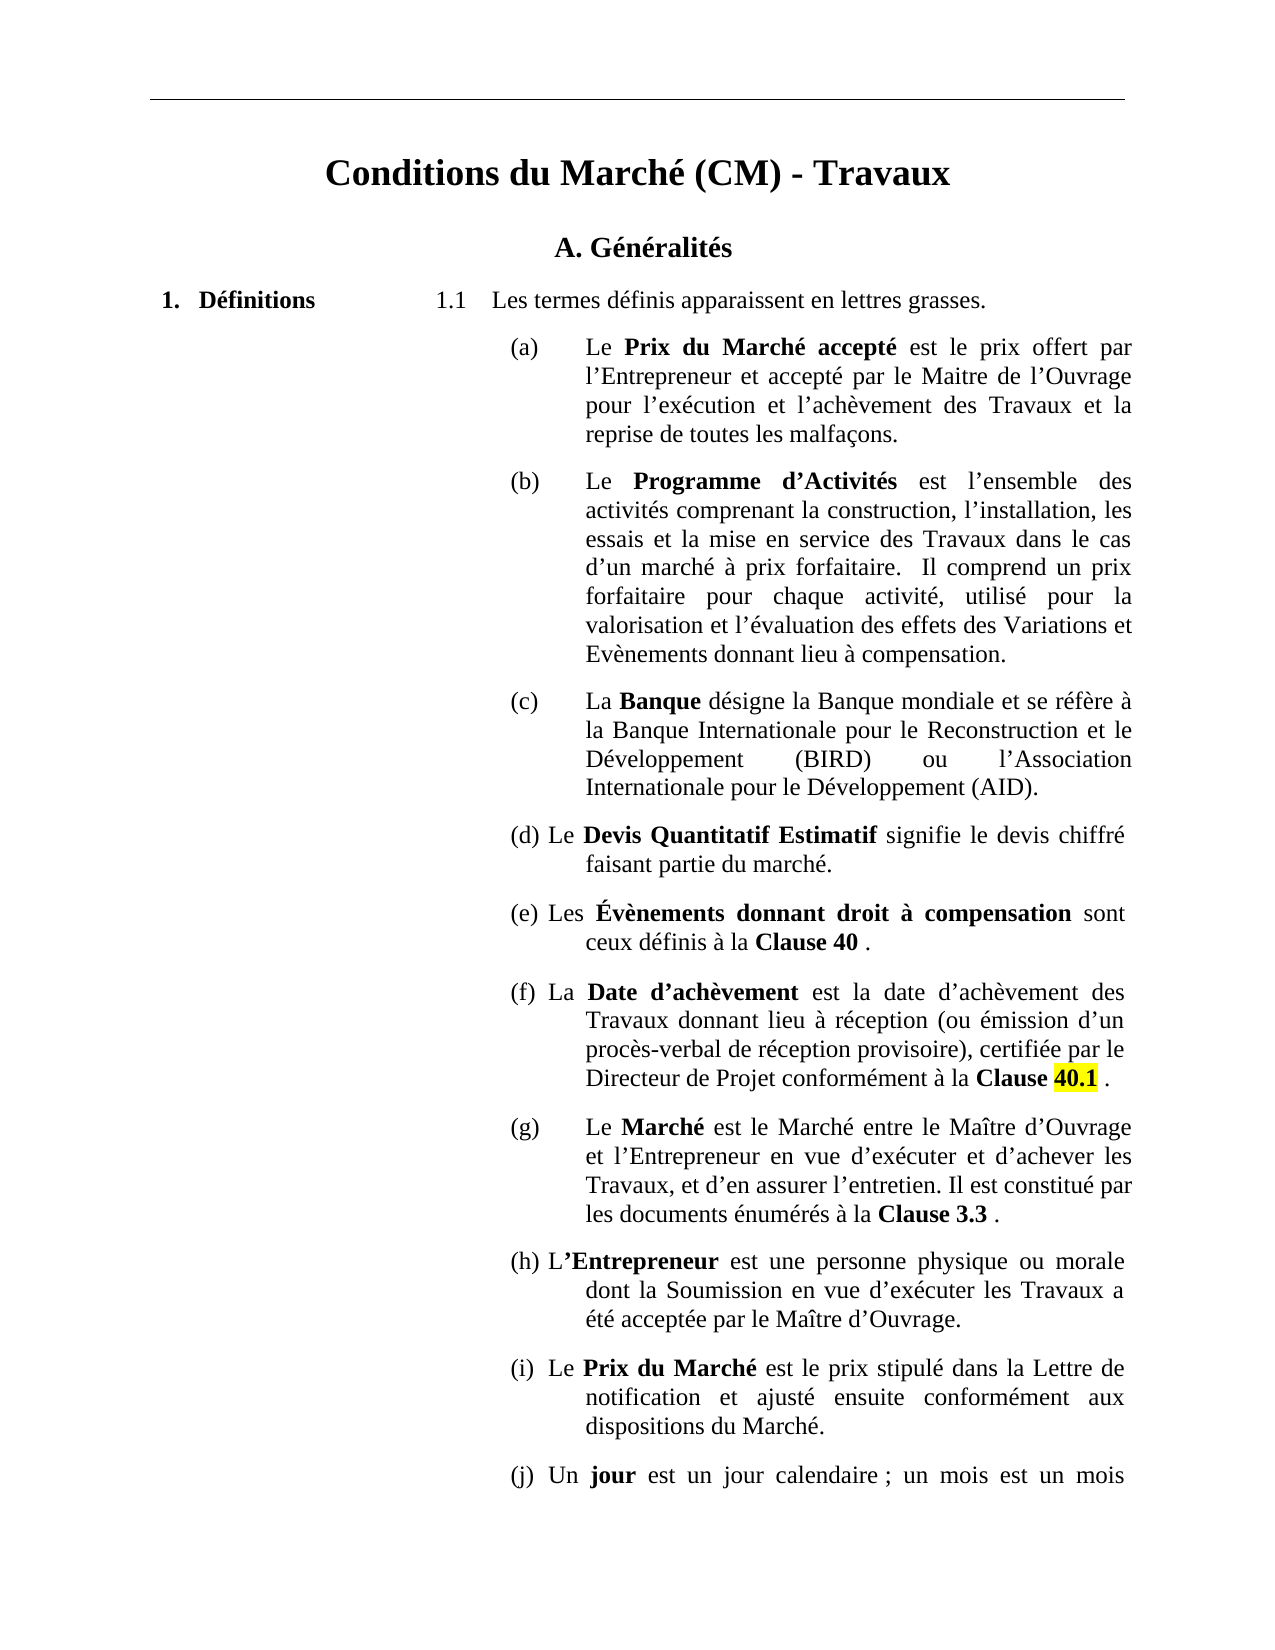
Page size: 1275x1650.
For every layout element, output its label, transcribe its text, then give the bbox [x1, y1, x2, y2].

table_cell 1. Définitions [150, 285, 424, 1489]
text Conditions du Marché (CM) - Travaux [150, 150, 1125, 193]
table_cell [424, 285, 1136, 1489]
table_header A. Généralités [150, 218, 1136, 285]
